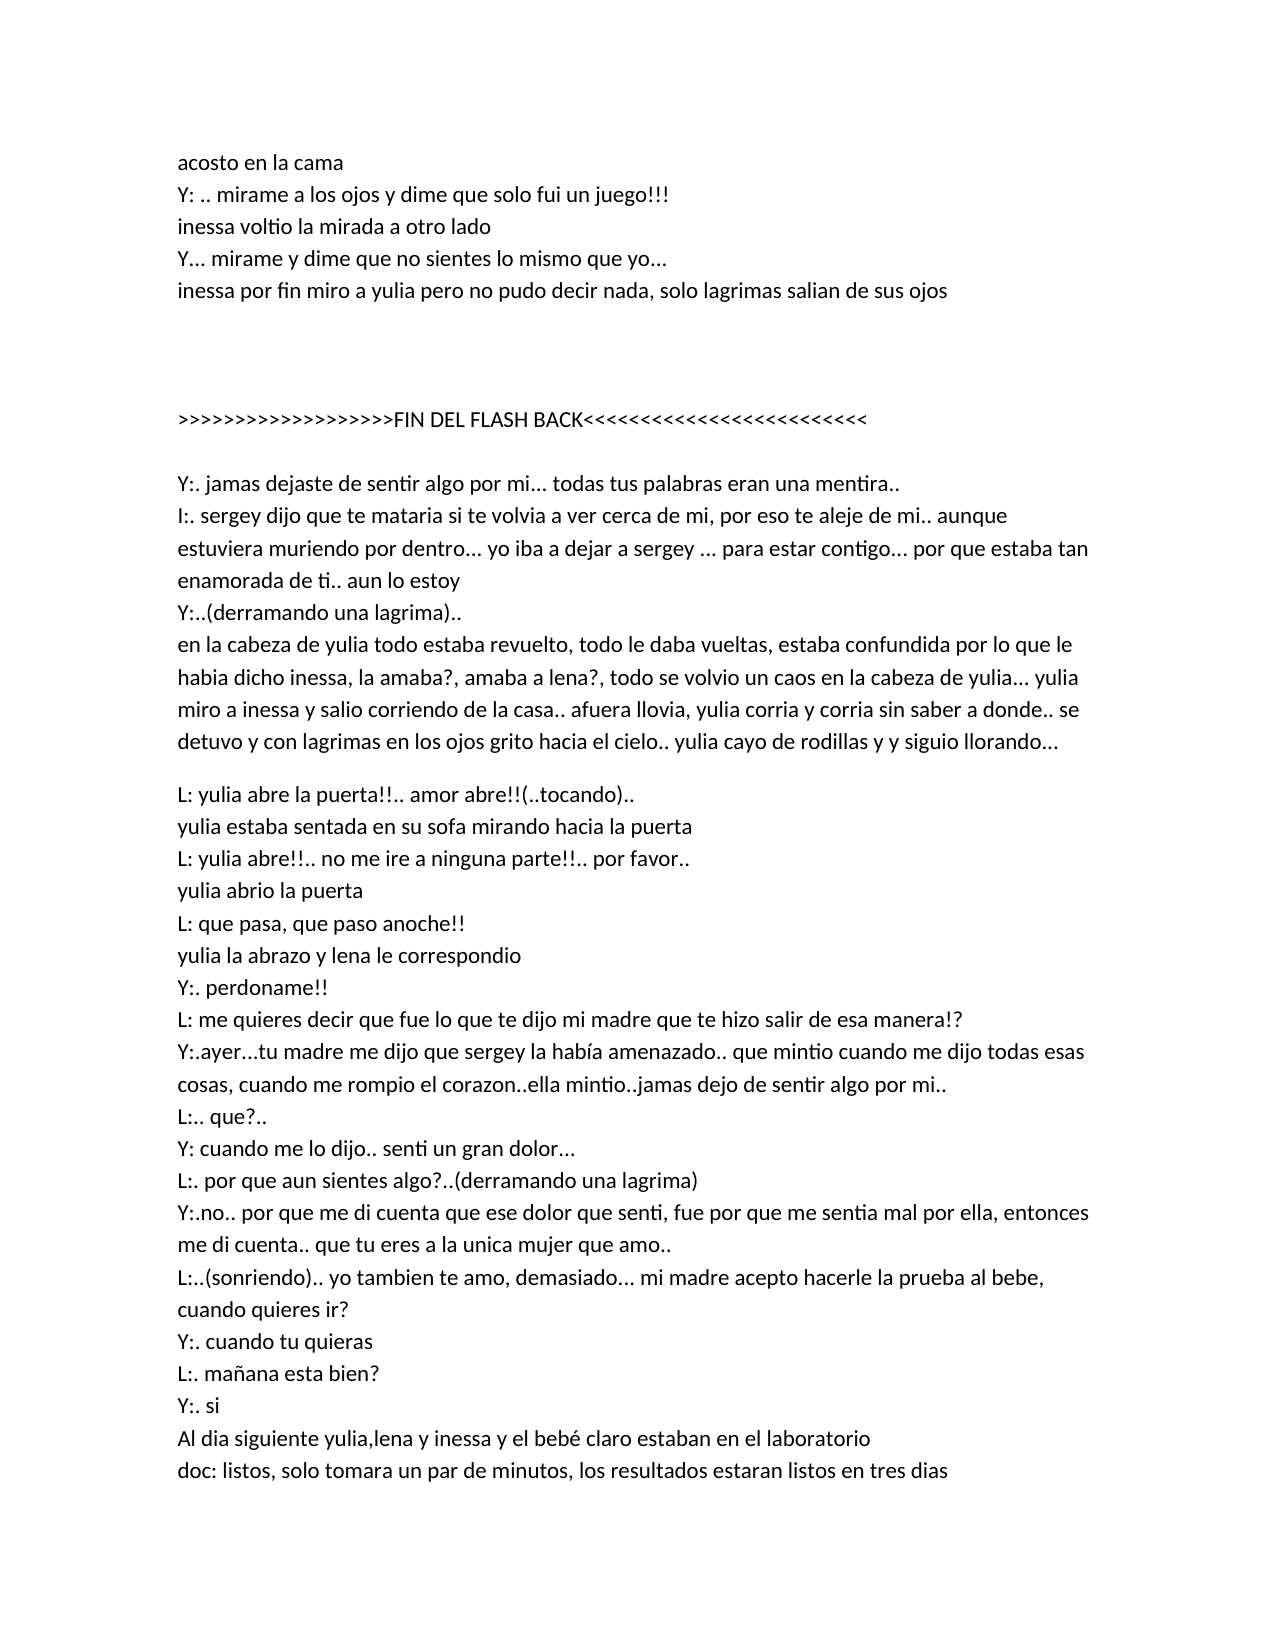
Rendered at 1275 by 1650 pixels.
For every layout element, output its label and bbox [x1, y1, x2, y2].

text [177, 148, 1098, 755]
text [177, 780, 1098, 1484]
